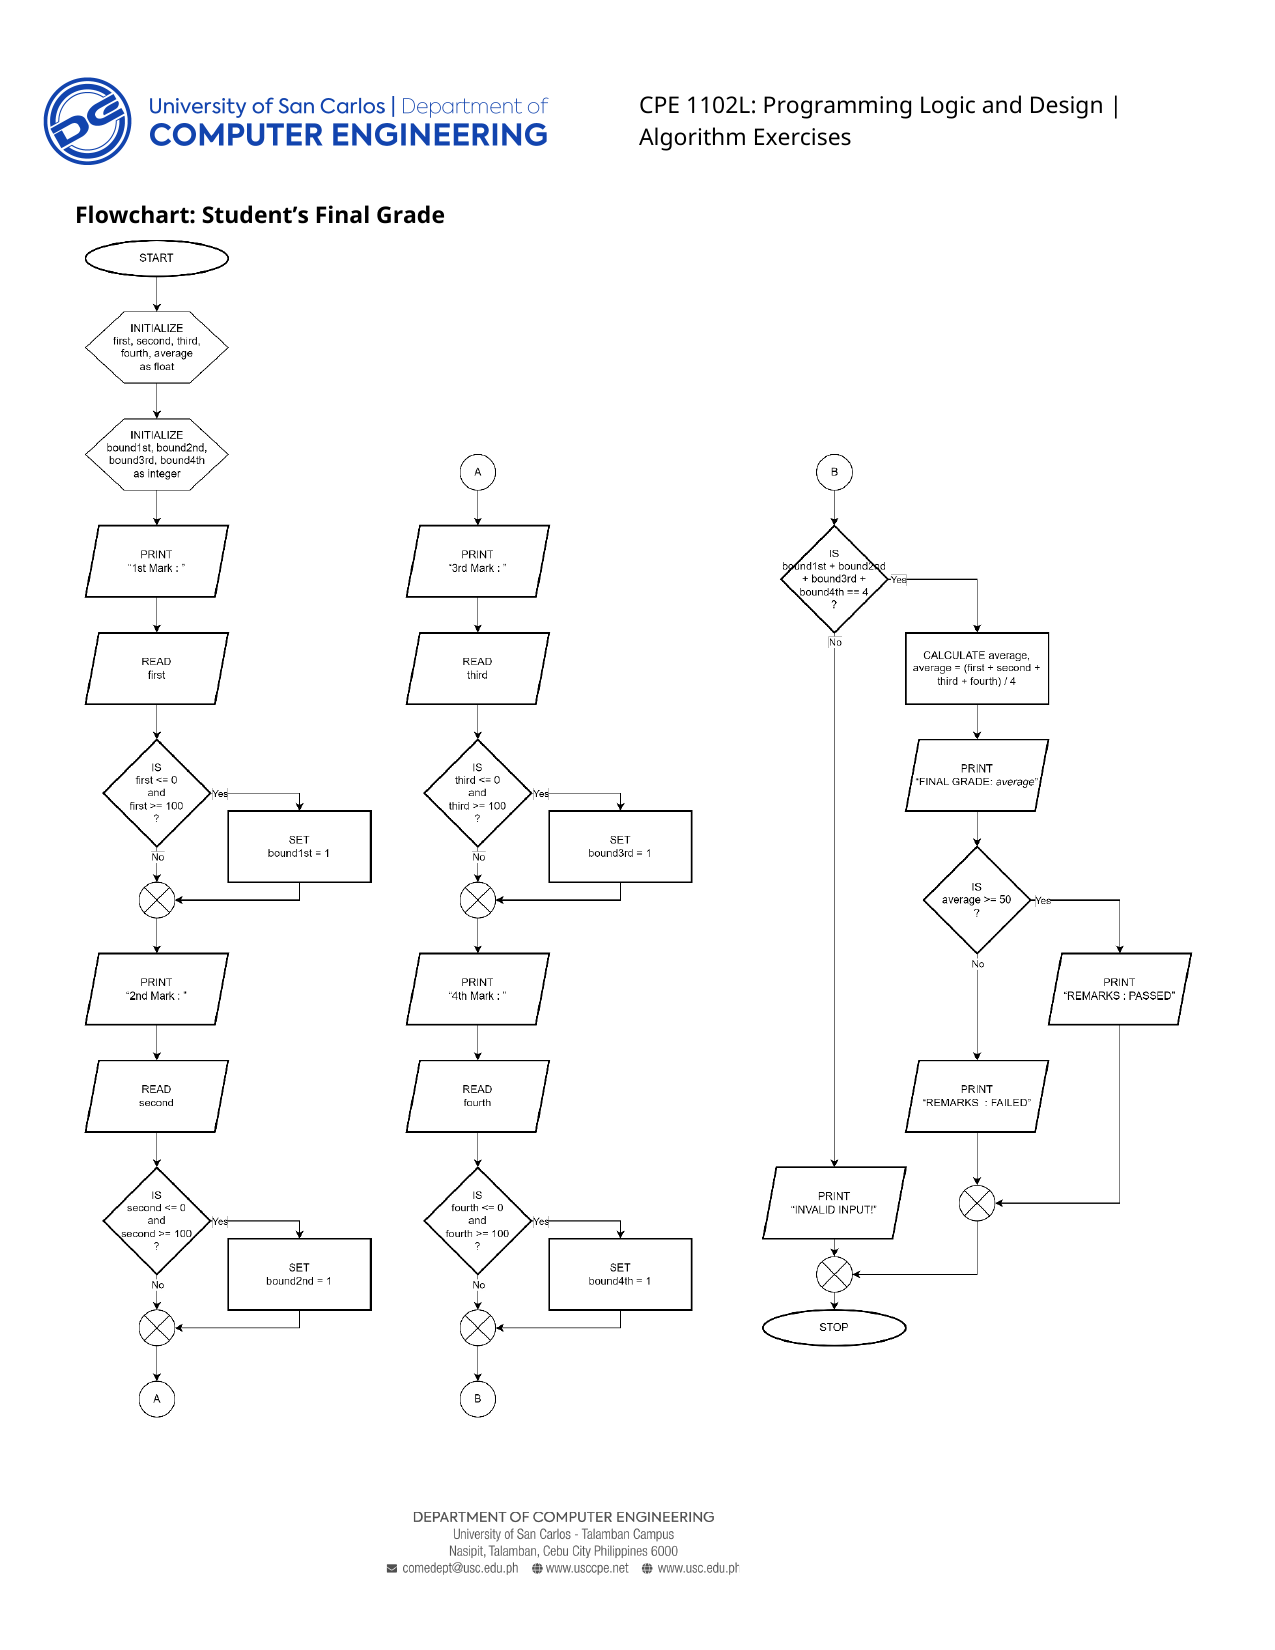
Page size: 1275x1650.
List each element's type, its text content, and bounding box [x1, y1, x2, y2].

picture [386, 1512, 740, 1575]
subtitle Flowchart: Student’s Final Grade [75, 199, 1200, 230]
picture [41, 73, 554, 168]
picture [75, 230, 1200, 1426]
